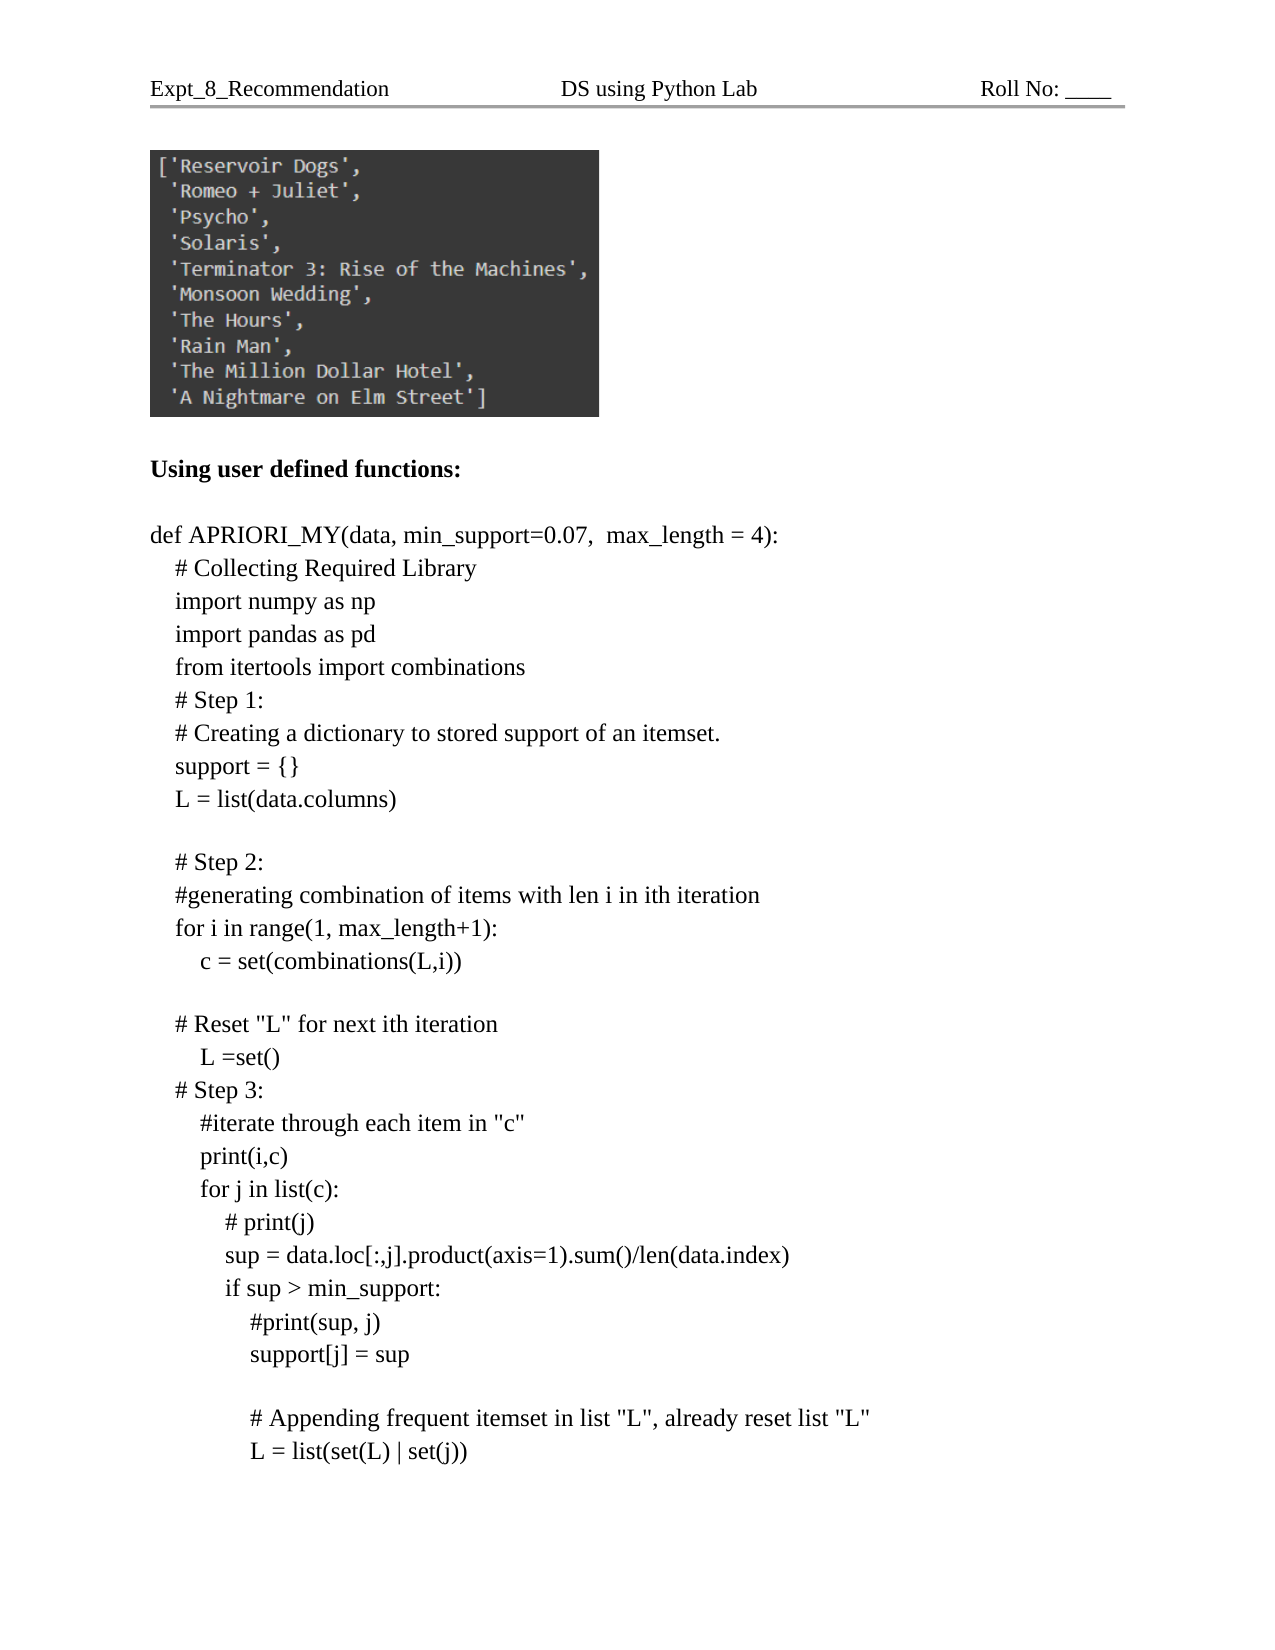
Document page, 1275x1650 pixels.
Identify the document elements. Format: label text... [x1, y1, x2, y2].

text from itertools import combinations [150, 652, 1125, 681]
text L = list(set(L) | set(j)) [150, 1436, 1125, 1464]
picture [150, 150, 600, 417]
text L =set() [150, 1042, 1125, 1071]
text #iterate through each item in "c" [150, 1108, 1125, 1137]
text sup = data.loc[:,j].product(axis=1).sum()/len(data.index) [150, 1241, 1125, 1269]
text c = set(combinations(L,i)) [150, 946, 1125, 975]
text # Appending frequent itemset in list "L", already reset list "L" [150, 1403, 1125, 1432]
text print(i,c) [150, 1141, 1125, 1170]
text # Step 1: [150, 685, 1125, 713]
text # Creating a dictionary to stored support of an itemset. [150, 718, 1125, 747]
text #print(sup, j) [150, 1307, 1125, 1335]
text Using user defined functions: [150, 454, 1125, 482]
text # Step 2: [150, 847, 1125, 876]
text import pandas as pd [150, 619, 1125, 647]
text for i in range(1, max_length+1): [150, 913, 1125, 942]
text L = list(data.columns) [150, 784, 1125, 813]
text support = {} [150, 751, 1125, 779]
text import numpy as np [150, 586, 1125, 614]
text def APRIORI_MY(data, min_support=0.07, max_length = 4): [150, 520, 1125, 548]
text # Reset "L" for next ith iteration [150, 1009, 1125, 1038]
text # Collecting Required Library [150, 553, 1125, 581]
text #generating combination of items with len i in ith iteration [150, 880, 1125, 909]
text support[j] = sup [150, 1339, 1125, 1368]
text for j in list(c): [150, 1174, 1125, 1203]
text # print(j) [150, 1207, 1125, 1236]
text # Step 3: [150, 1075, 1125, 1104]
text if sup > min_support: [150, 1273, 1125, 1302]
